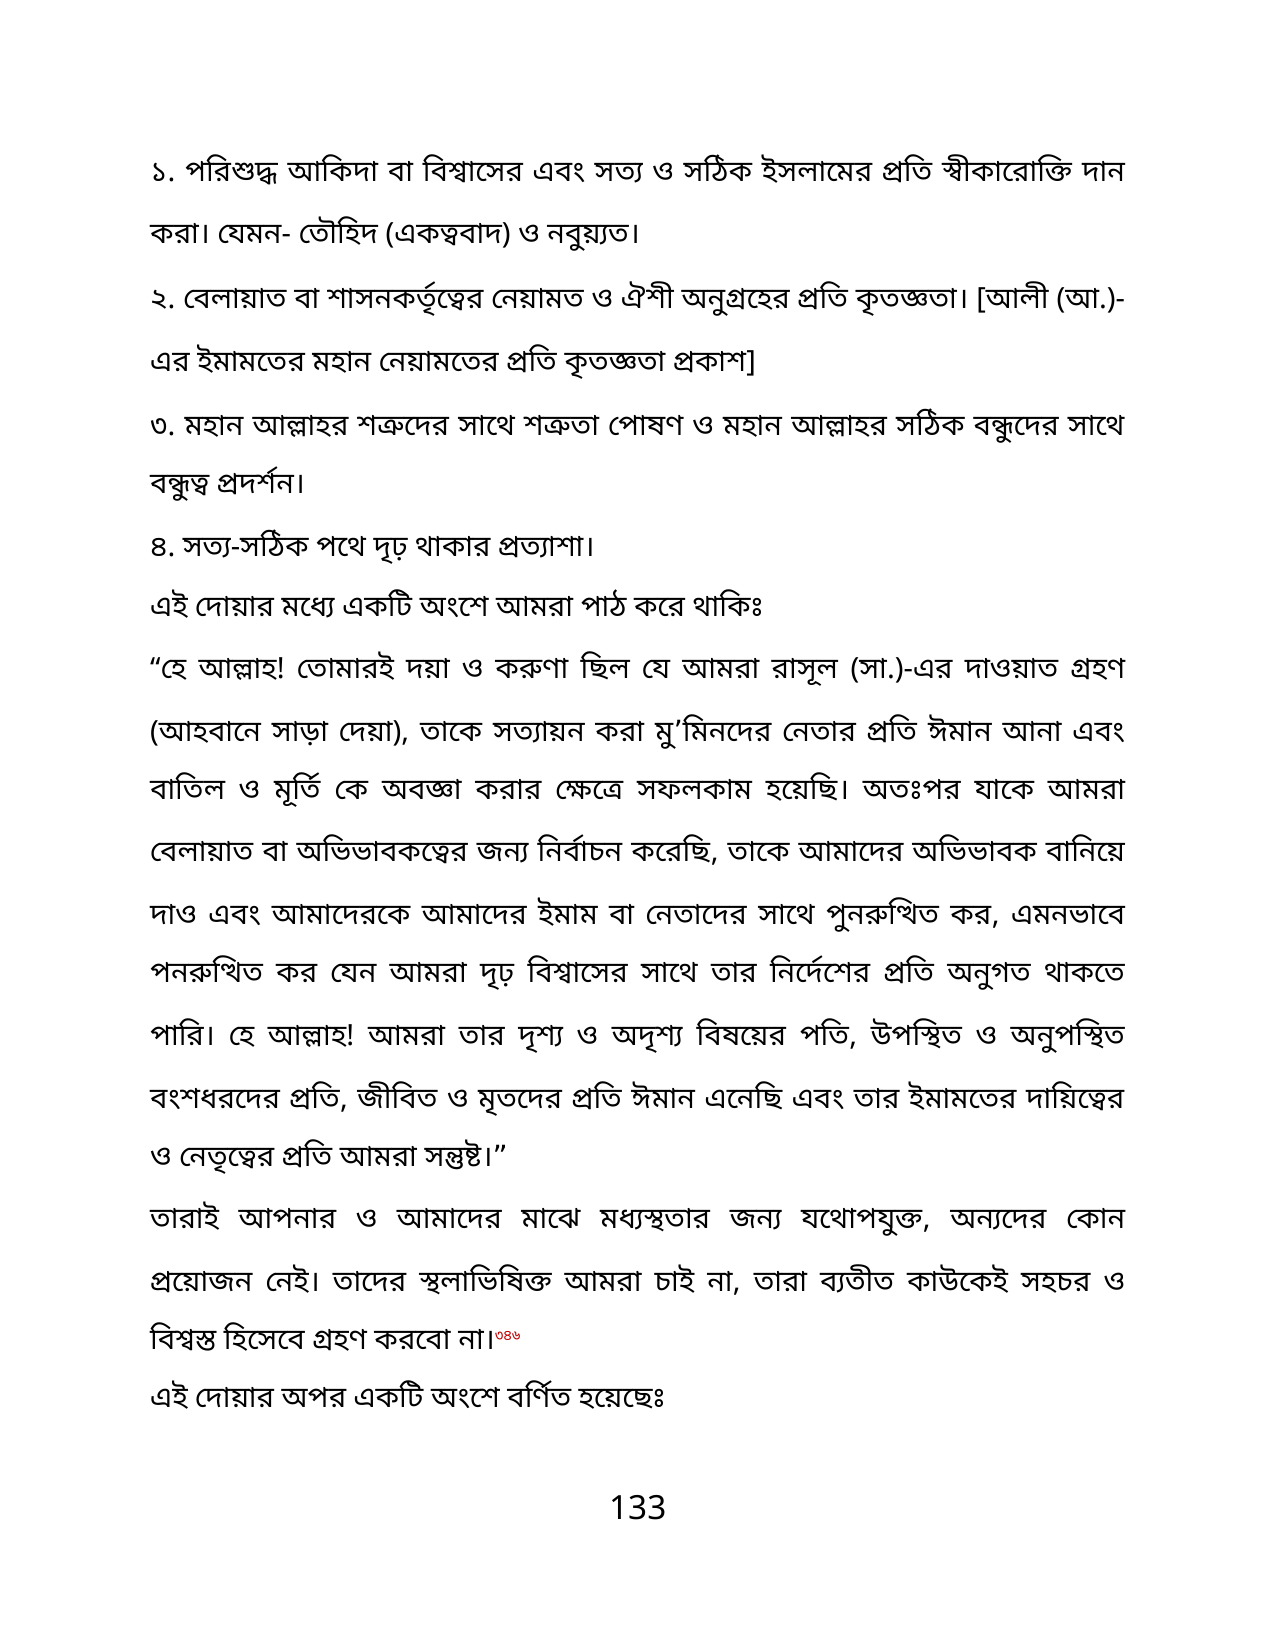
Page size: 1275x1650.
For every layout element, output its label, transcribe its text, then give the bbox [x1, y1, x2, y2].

text তারাই আপনার ও আমাদের মাঝে মধ্যস্থতার জন্য যথোপযুক্ত, অন্যদের কোন প্রয়োজন নেই। তাদের স্থলাভিষিক্ত আমরা চাই না, তারা ব্যতীত কাউকেই সহচর ও বিশ্বস্ত হিসেবে গ্রহণ করবো না।৩৪৬ [150, 1198, 1125, 1362]
text এই দোয়ার অপর একটি অংশে বর্ণিত হয়েছেঃ [150, 1381, 1125, 1419]
text ৩. মহান আল্লাহর শত্রুদের সাথে শত্রুতা পোষণ ও মহান আল্লাহর সঠিক বন্ধুদের সাথে বন্ধুত্ব প্রদর্শন। [150, 404, 1125, 506]
text ১. পরিশুদ্ধ আকিদা বা বিশ্বাসের এবং সত্য ও সঠিক ইসলামের প্রতি স্বীকারোক্তি দান করা। যেমন- তৌহিদ (একত্ববাদ) ও নবুয়্যত। [150, 150, 1125, 256]
text “হে আল্লাহ! তোমারই দয়া ও করুণা ছিল যে আমরা রাসূল (সা.)-এর দাওয়াত গ্রহণ (আহবানে সাড়া দেয়া), তাকে সত্যায়ন করা মু’মিনদের নেতার প্রতি ঈমান আনা এবং বাতিল ও মূর্তি কে অবজ্ঞা করার ক্ষেত্রে সফলকাম হয়েছি। অতঃপর যাকে আমরা বেলায়াত বা অভিভাবকত্বের জন্য নির্বাচন করেছি, তাকে আমাদের অভিভাবক বানিয়ে দাও এবং আমাদেরকে আমাদের ইমাম বা নেতাদের সাথে পুনরুত্থিত কর, এমনভাবে পনরুত্থিত কর যেন আমরা দৃঢ় বিশ্বাসের সাথে তার নির্দেশের প্রতি অনুগত থাকতে পারি। হে আল্লাহ! আমরা তার দৃশ্য ও অদৃশ্য বিষয়ের পতি, উপস্থিত ও অনুপস্থিত বংশধরদের প্রতি, জীবিত ও মৃতদের প্রতি ঈমান এনেছি এবং তার ইমামতের দায়িত্বের ও নেতৃত্বের প্রতি আমরা সন্তুষ্ট।” [150, 647, 1125, 1178]
text ৪. সত্য-সঠিক পথে দৃঢ় থাকার প্রত্যাশা। [150, 525, 1125, 568]
text ২. বেলায়াত বা শাসনকর্তৃত্বের নেয়ামত ও ঐশী অনুগ্রহের প্রতি কৃতজ্ঞতা। [আলী (আ.)-এর ইমামতের মহান নেয়ামতের প্রতি কৃতজ্ঞতা প্রকাশ] [150, 277, 1125, 383]
text এই দোয়ার মধ্যে একটি অংশে আমরা পাঠ করে থাকিঃ [150, 589, 1125, 628]
